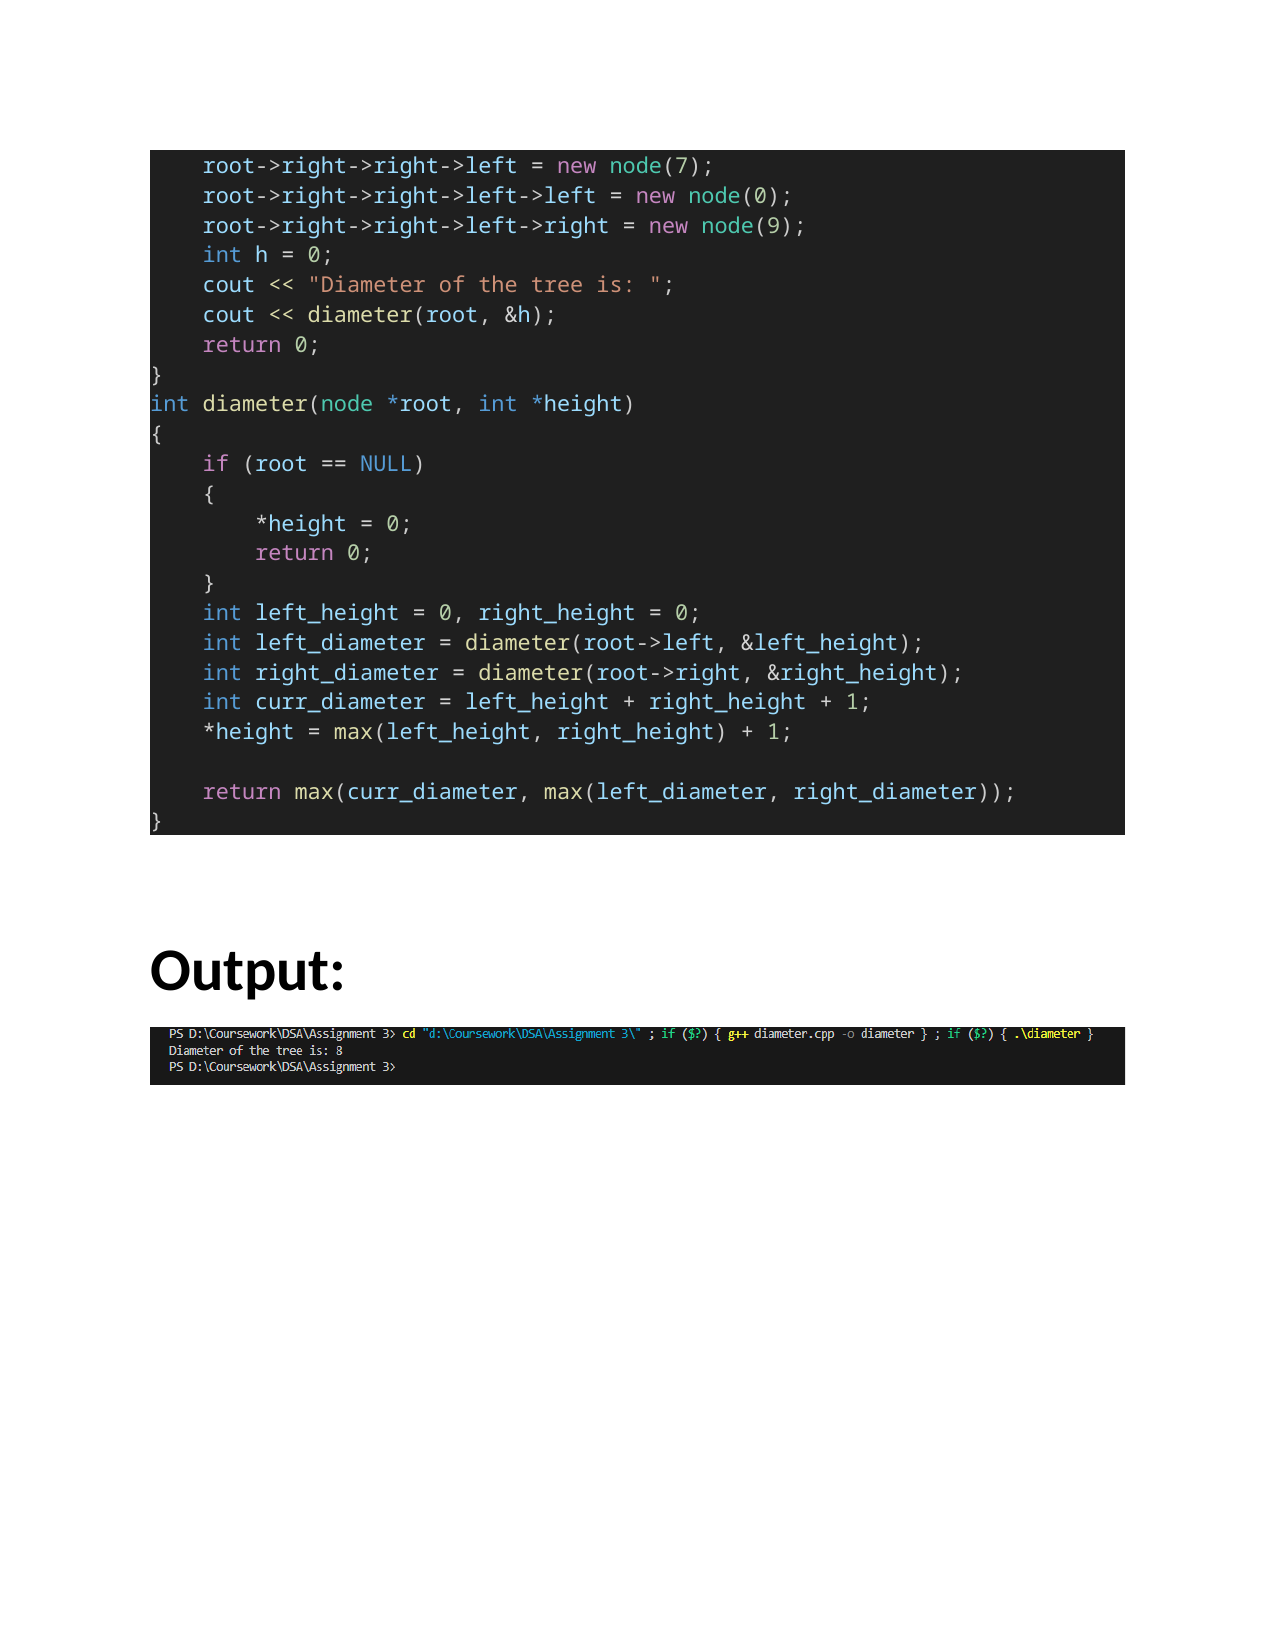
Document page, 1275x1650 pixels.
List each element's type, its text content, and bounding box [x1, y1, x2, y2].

text int h = 0; [150, 239, 1125, 269]
text cout << diameter(root, &h); [150, 299, 1125, 329]
text } [150, 805, 1125, 835]
text root->right->right->left->right = new node(9); [150, 209, 1125, 239]
text int left_diameter = diameter(root->left, &left_height); [150, 627, 1125, 656]
text cout << "Diameter of the tree is: "; [150, 269, 1125, 299]
text *height = 0; [150, 507, 1125, 537]
text if (root == NULL) [150, 448, 1125, 478]
text return max(curr_diameter, max(left_diameter, right_diameter)); [150, 776, 1125, 805]
text { [150, 478, 1125, 507]
text int diameter(node *root, int *height) [150, 388, 1125, 418]
text return 0; [150, 537, 1125, 567]
text { [150, 418, 1125, 448]
text return 0; [150, 329, 1125, 358]
text *height = max(left_height, right_height) + 1; [150, 716, 1125, 746]
text int right_diameter = diameter(root->right, &right_height); [150, 656, 1125, 686]
text } [150, 358, 1125, 388]
text root->right->right->left->left = new node(0); [150, 180, 1125, 209]
text root->right->right->left = new node(7); [150, 150, 1125, 180]
text int curr_diameter = left_height + right_height + 1; [150, 686, 1125, 716]
text int left_height = 0, right_height = 0; [150, 597, 1125, 627]
text } [150, 567, 1125, 597]
text Output: [150, 931, 1125, 1005]
picture [150, 1027, 1125, 1085]
